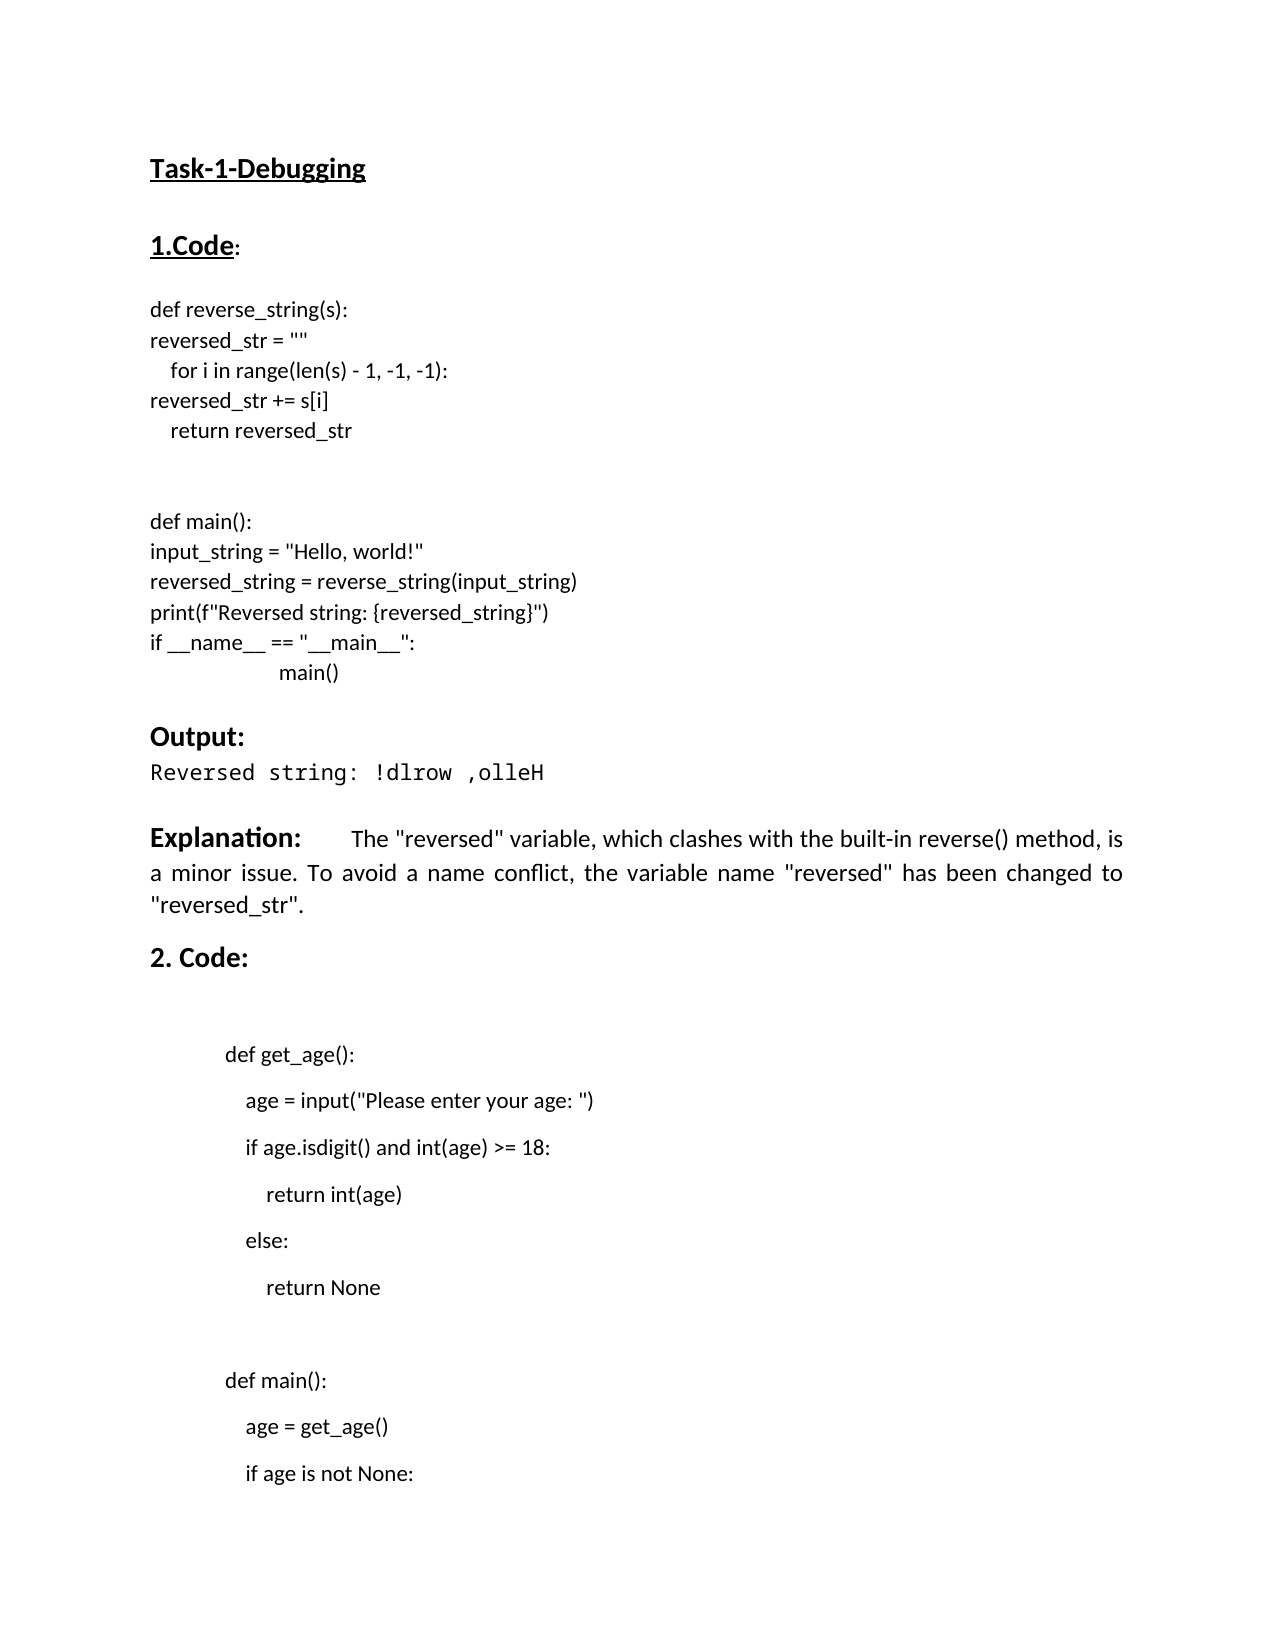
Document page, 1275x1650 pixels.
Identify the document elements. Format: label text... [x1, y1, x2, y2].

text main() [150, 658, 1125, 686]
text if age is not None: [150, 1459, 1125, 1487]
text if age.isdigit() and int(age) >= 18: [150, 1133, 1125, 1161]
text print(f"Reversed string: {reversed_string}") [150, 598, 1125, 626]
text else: [150, 1226, 1125, 1254]
text def main(): [150, 507, 1125, 535]
text Output: [150, 718, 1125, 754]
text reversed_string = reverse_string(input_string) [150, 567, 1125, 595]
text def get_age(): [150, 1040, 1125, 1068]
text reversed_str += s[i] [150, 386, 1125, 414]
text def main(): [150, 1366, 1125, 1394]
text return None [150, 1273, 1125, 1301]
text for i in range(len(s) - 1, -1, -1): [150, 356, 1125, 384]
text Explanation: The "reversed" variable, which clashes with the built-in reverse() method, is a minor issue. To avoid a name conflict, the variable name "reversed" has been changed to "reversed_str". [150, 819, 1125, 920]
text age = input("Please enter your age: ") [150, 1087, 1125, 1114]
text Reversed string: !dlrow ,olleH [150, 757, 1125, 787]
text def reverse_string(s): [150, 296, 1125, 323]
text reversed_str = "" [150, 326, 1125, 354]
text 2. Code: [150, 939, 1125, 974]
text age = get_age() [150, 1412, 1125, 1441]
text return reversed_str [150, 416, 1125, 444]
text 1.Code: [150, 227, 1125, 262]
text input_string = "Hello, world!" [150, 537, 1125, 565]
text return int(age) [150, 1180, 1125, 1208]
text Task-1-Debugging [150, 150, 1125, 186]
text if __name__ == "__main__": [150, 628, 1125, 656]
